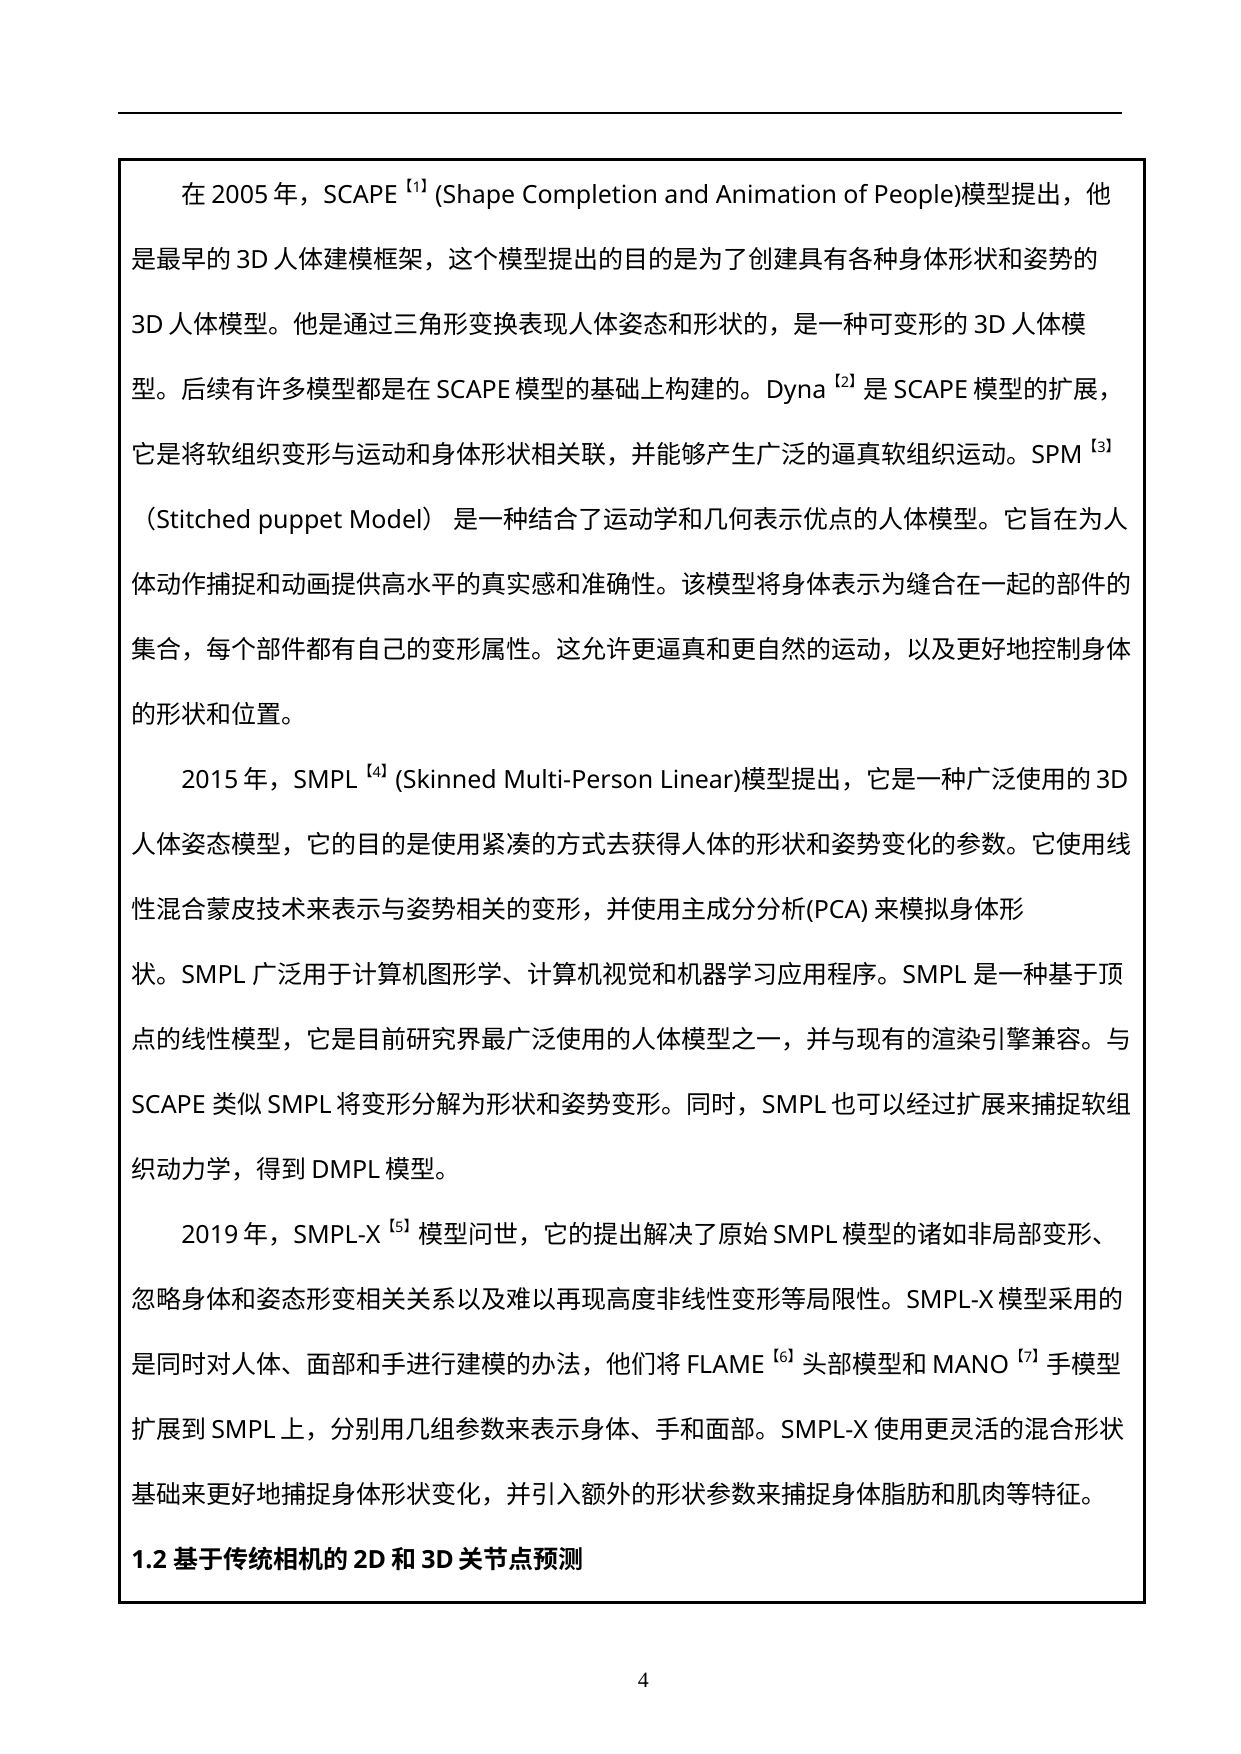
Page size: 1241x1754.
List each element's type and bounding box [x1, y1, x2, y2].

table_header [121, 161, 1143, 1601]
